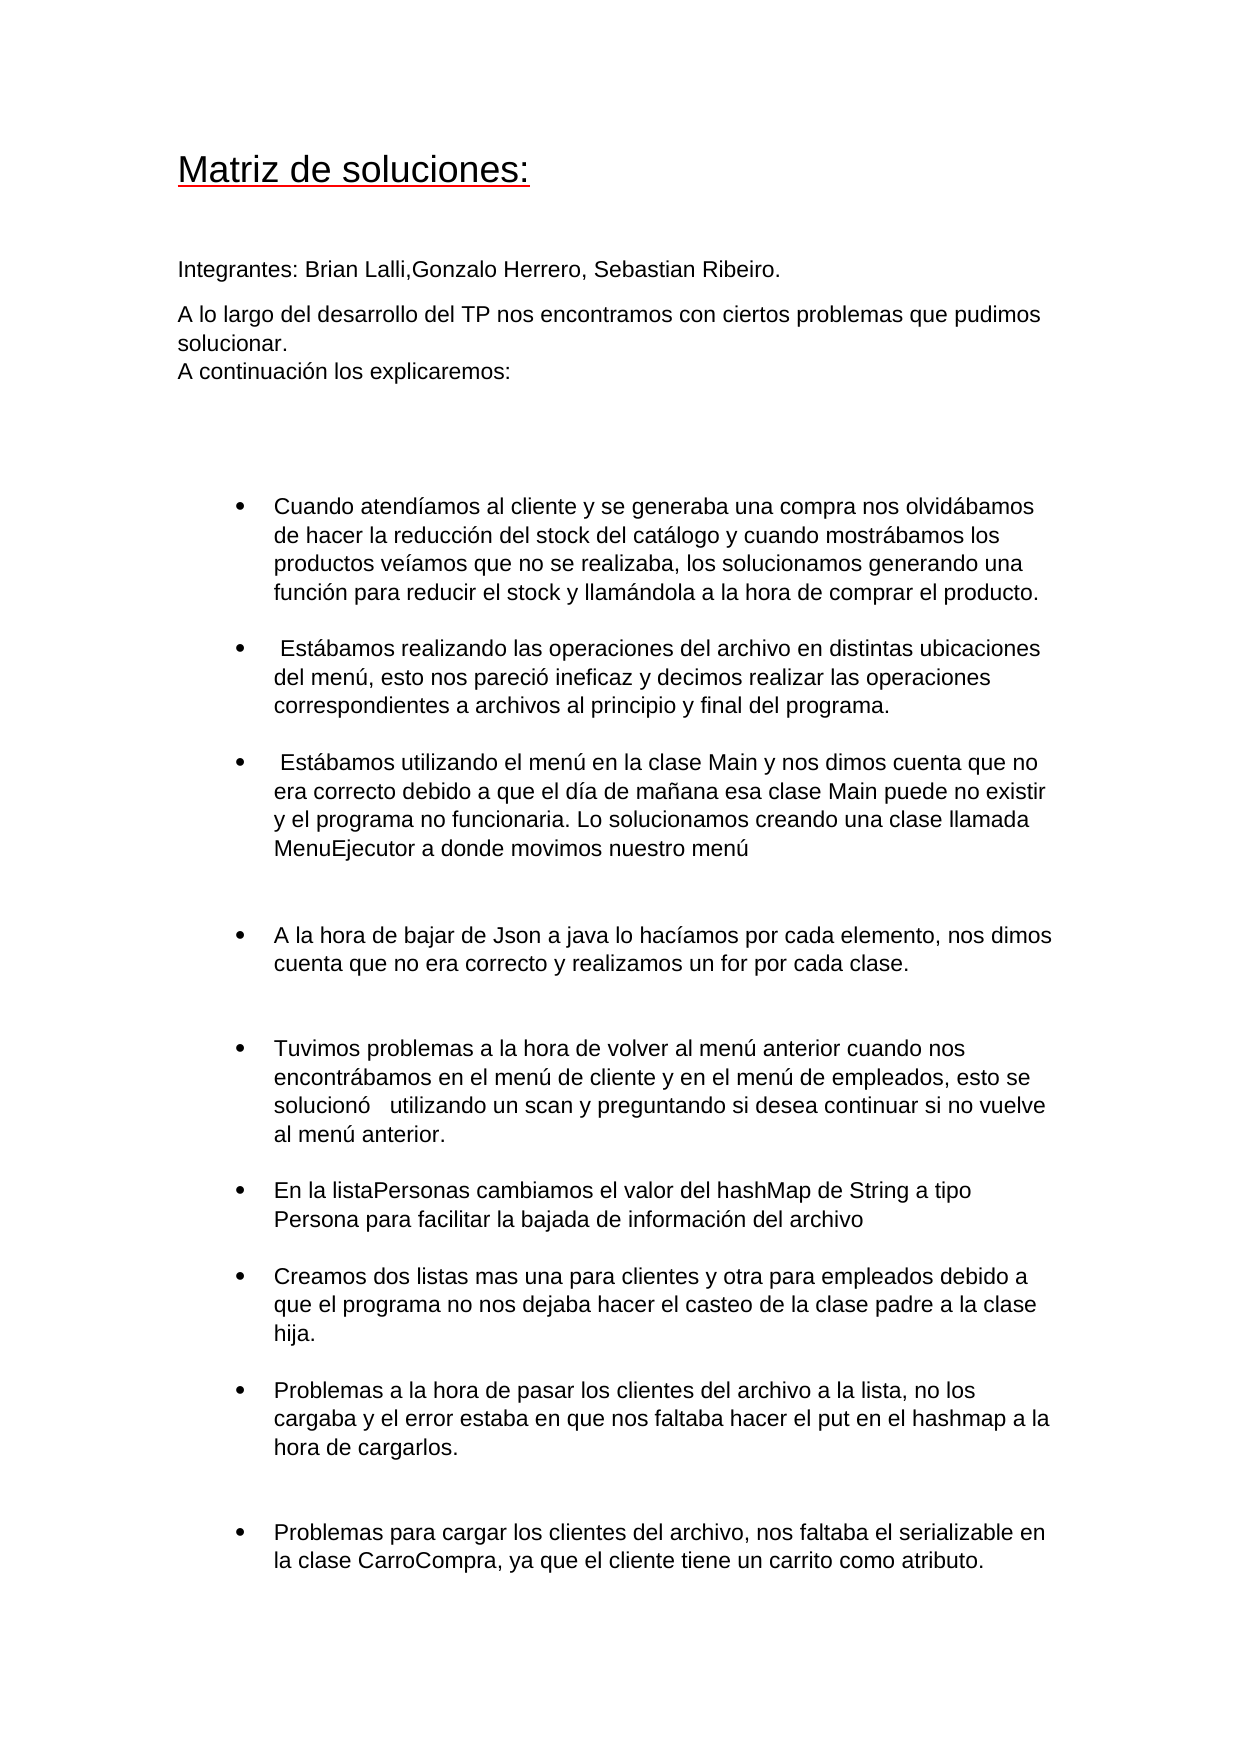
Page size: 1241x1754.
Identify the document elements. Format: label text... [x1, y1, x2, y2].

list Problemas para cargar los clientes del archivo, nos faltaba el serializable en la clase CarroCompra, ya que el cliente tiene un carrito como atributo. [236, 1519, 1063, 1573]
list A la hora de bajar de Json a java lo hacíamos por cada elemento, nos dimos cuenta que no era correcto y realizamos un for por cada clase. [236, 922, 1063, 976]
list En la listaPersonas cambiamos el valor del hashMap de String a tipo Persona para facilitar la bajada de información del archivo [236, 1177, 1063, 1232]
text Integrantes: Brian Lalli,Gonzalo Herrero, Sebastian Ribeiro. [177, 256, 1063, 282]
list Estábamos realizando las operaciones del archivo en distintas ubicaciones del menú, esto nos pareció ineficaz y decimos realizar las operaciones correspondientes a archivos al principio y final del programa. [236, 635, 1063, 719]
list Tuvimos problemas a la hora de volver al menú anterior cuando nos encontrábamos en el menú de cliente y en el menú de empleados, esto se solucionó utilizando un scan y preguntando si desea continuar si no vuelve al menú anterior. [236, 1035, 1063, 1147]
text Matriz de soluciones: [177, 148, 1063, 191]
text A lo largo del desarrollo del TP nos encontramos con ciertos problemas que pudimos solucionar. A continuación los explicaremos: [177, 301, 1063, 384]
list Cuando atendíamos al cliente y se generaba una compra nos olvidábamos de hacer la reducción del stock del catálogo y cuando mostrábamos los productos veíamos que no se realizaba, los solucionamos generando una función para reducir el stock y llamándola a la hora de comprar el producto. [236, 493, 1063, 605]
list Estábamos utilizando el menú en la clase Main y nos dimos cuenta que no era correcto debido a que el día de mañana esa clase Main puede no existir y el programa no funcionaria. Lo solucionamos creando una clase llamada MenuEjecutor a donde movimos nuestro menú [236, 749, 1063, 861]
list Problemas a la hora de pasar los clientes del archivo a la lista, no los cargaba y el error estaba en que nos faltaba hacer el put en el hashmap a la hora de cargarlos. [236, 1377, 1063, 1460]
list Creamos dos listas mas una para clientes y otra para empleados debido a que el programa no nos dejaba hacer el casteo de la clase padre a la clase hija. [236, 1263, 1063, 1346]
